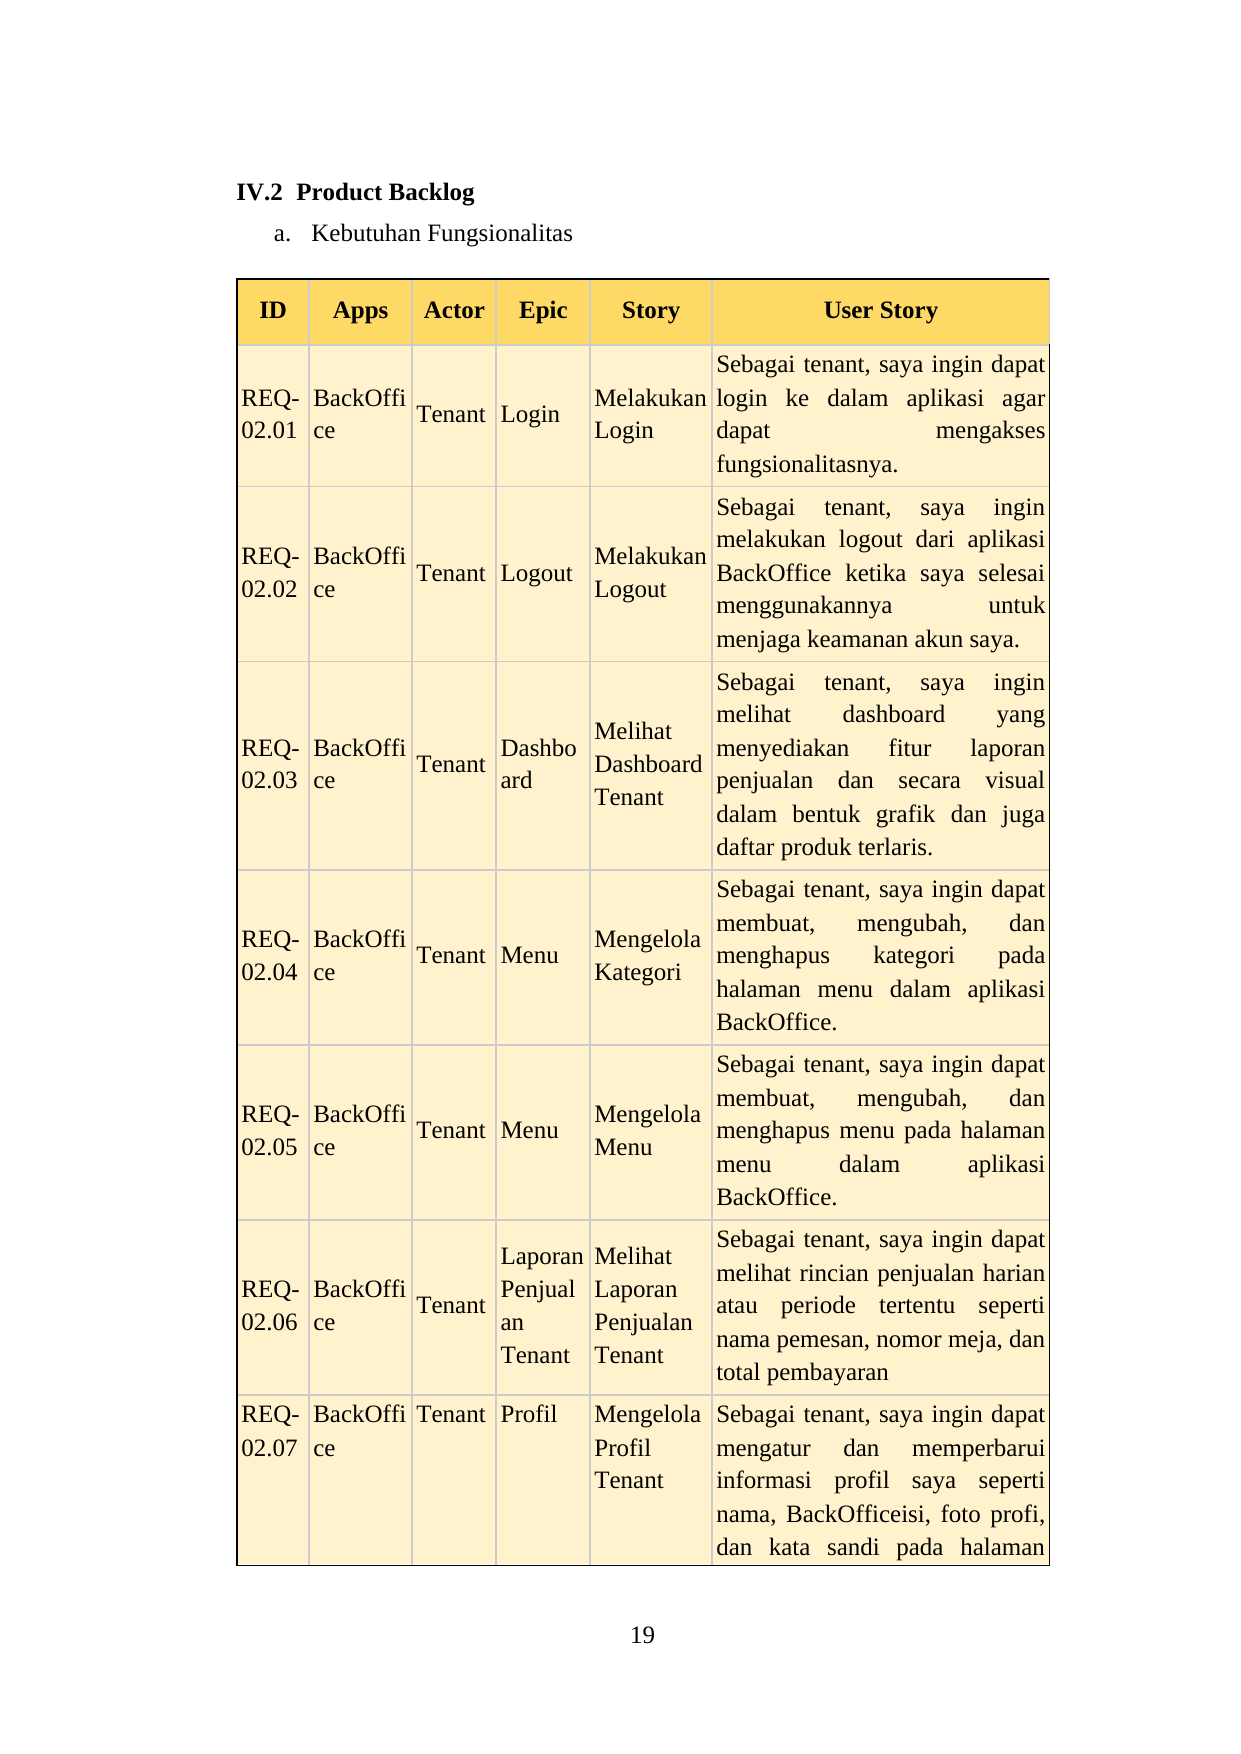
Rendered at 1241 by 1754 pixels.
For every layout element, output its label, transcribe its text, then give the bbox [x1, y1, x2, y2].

table_header Story [591, 280, 711, 344]
table_cell REQ-02.05 [238, 1046, 308, 1219]
table_cell REQ-02.02 [238, 487, 308, 661]
table_cell REQ-02.03 [238, 662, 308, 869]
table_cell REQ-02.01 [238, 346, 308, 486]
table_header ID [238, 280, 308, 344]
table_header User Story [713, 280, 1049, 344]
list Kebutuhan Fungsionalitas [274, 218, 1048, 247]
table_cell Laporan Penjualan Tenant [497, 1221, 589, 1394]
table_cell Dashboard [497, 662, 589, 869]
table_cell Profil [497, 1396, 589, 1564]
table_cell BackOffice [310, 871, 411, 1044]
table_cell Logout [497, 487, 589, 661]
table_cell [591, 1396, 711, 1564]
table_cell Sebagai tenant, saya ingin dapat membuat, mengubah, dan menghapus menu pada halaman menu dalam aplikasi BackOffice. [713, 1046, 1049, 1219]
table_cell Tenant [413, 871, 495, 1044]
table_cell Tenant [413, 1221, 495, 1394]
table_header Apps [310, 280, 411, 344]
table_cell REQ-02.06 [238, 1221, 308, 1394]
table_header Epic [497, 280, 589, 344]
table_cell Sebagai tenant, saya ingin dapat melihat rincian penjualan harian atau periode tertentu seperti nama pemesan, nomor meja, dan total pembayaran [713, 1221, 1049, 1394]
table_cell Tenant [413, 1396, 495, 1564]
table_cell Melihat Laporan Penjualan Tenant [591, 1221, 711, 1394]
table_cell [713, 1396, 1049, 1564]
table_cell Mengelola Kategori [591, 871, 711, 1044]
subtitle Product Backlog [236, 177, 1048, 206]
table_cell Melakukan Login [591, 346, 711, 486]
table_cell BackOffice [310, 662, 411, 869]
table_cell Tenant [413, 346, 495, 486]
table_cell REQ-02.07 [238, 1396, 308, 1564]
table_cell REQ-02.04 [238, 871, 308, 1044]
table_cell Tenant [413, 487, 495, 661]
table_cell Menu [497, 1046, 589, 1219]
table_cell Melihat Dashboard Tenant [591, 662, 711, 869]
table_cell Login [497, 346, 589, 486]
table_cell Sebagai tenant, saya ingin dapat login ke dalam aplikasi agar dapat mengakses fungsionalitasnya. [713, 346, 1049, 486]
table_cell Tenant [413, 1046, 495, 1219]
table_header Actor [413, 280, 495, 344]
table_cell BackOffice [310, 1396, 411, 1564]
table_cell Sebagai tenant, saya ingin melakukan logout dari aplikasi BackOffice ketika saya selesai menggunakannya untuk menjaga keamanan akun saya. [713, 487, 1049, 661]
table_cell Melakukan Logout [591, 487, 711, 661]
table_cell Tenant [413, 662, 495, 869]
table_cell Mengelola Menu [591, 1046, 711, 1219]
table_cell BackOffice [310, 487, 411, 661]
table_cell Sebagai tenant, saya ingin dapat membuat, mengubah, dan menghapus kategori pada halaman menu dalam aplikasi BackOffice. [713, 871, 1049, 1044]
table_cell BackOffice [310, 1046, 411, 1219]
table_cell BackOffice [310, 1221, 411, 1394]
table_cell BackOffice [310, 346, 411, 486]
table_cell Sebagai tenant, saya ingin melihat dashboard yang menyediakan fitur laporan penjualan dan secara visual dalam bentuk grafik dan juga daftar produk terlaris. [713, 662, 1049, 869]
table_cell Menu [497, 871, 589, 1044]
